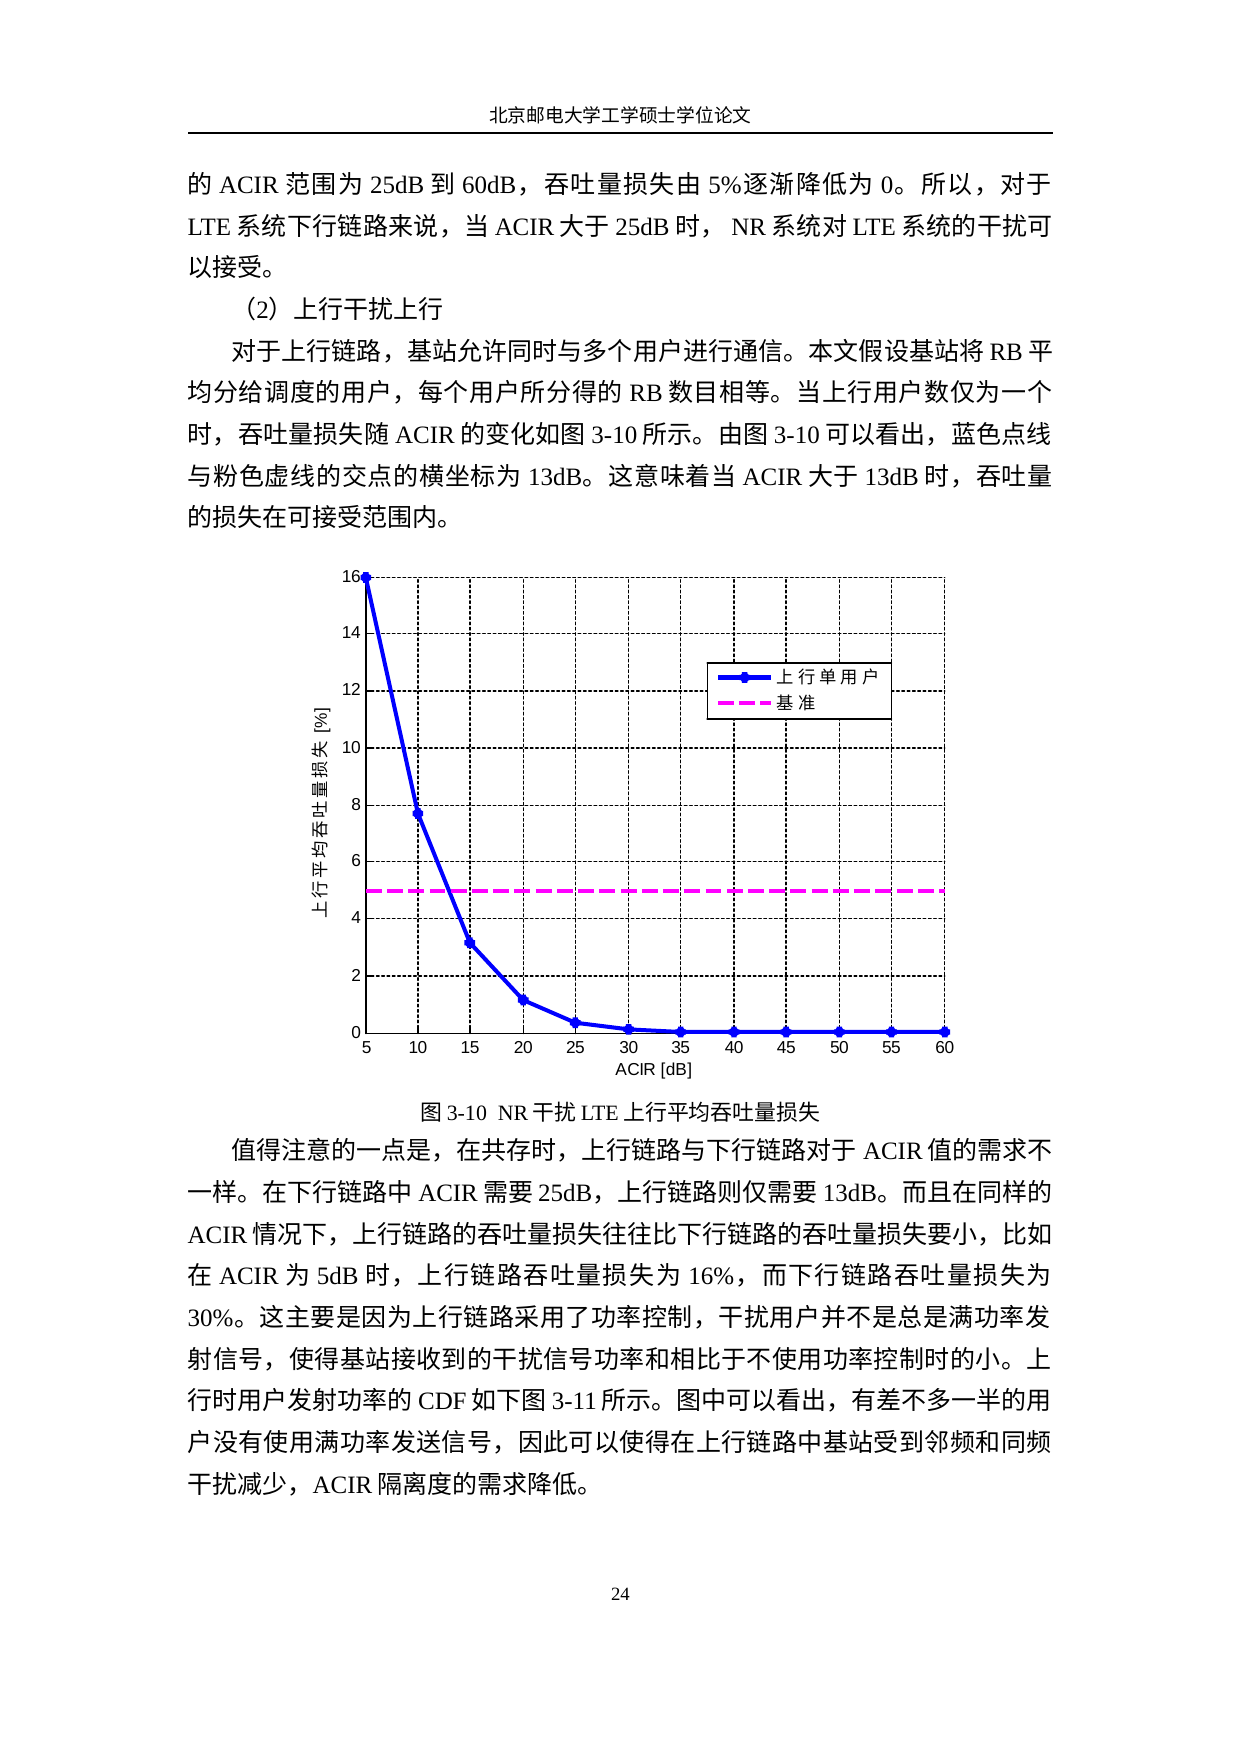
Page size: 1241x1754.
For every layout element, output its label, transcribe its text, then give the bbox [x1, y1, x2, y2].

text 图3-10 NR干扰LTE上行平均吞吐量损失 [187, 1095, 1053, 1126]
text 对于上行链路，基站允许同时与多个用户进行通信。本文假设基站将RB平均分给调度的用户，每个用户所分得的RB数目相等。当上行用户数仅为一个时，吞吐量损失随ACIR的变化如图3-10所示。由图3-10可以看出，蓝色点线与粉色虚线的交点的横坐标为13dB。这意味着当ACIR大于13dB时，吞吐量的损失在可接受范围内。 [187, 327, 1053, 535]
list （2）上行干扰上行 [231, 285, 1053, 327]
text 值得注意的一点是，在共存时，上行链路与下行链路对于ACIR值的需求不一样。在下行链路中ACIR需要25dB，上行链路则仅需要13dB。而且在同样的ACIR情况下，上行链路的吞吐量损失往往比下行链路的吞吐量损失要小，比如在ACIR为5dB时，上行链路吞吐量损失为16%，而下行链路吞吐量损失为30%。这主要是因为上行链路采用了功率控制，干扰用户并不是总是满功率发射信号，使得基站接收到的干扰信号功率和相比于不使用功率控制时的小。上行时用户发射功率的CDF如下图3-11所示。图中可以看出，有差不多一半的用户没有使用满功率发送信号，因此可以使得在上行链路中基站受到邻频和同频干扰减少，ACIR隔离度的需求降低。 [187, 1126, 1053, 1501]
